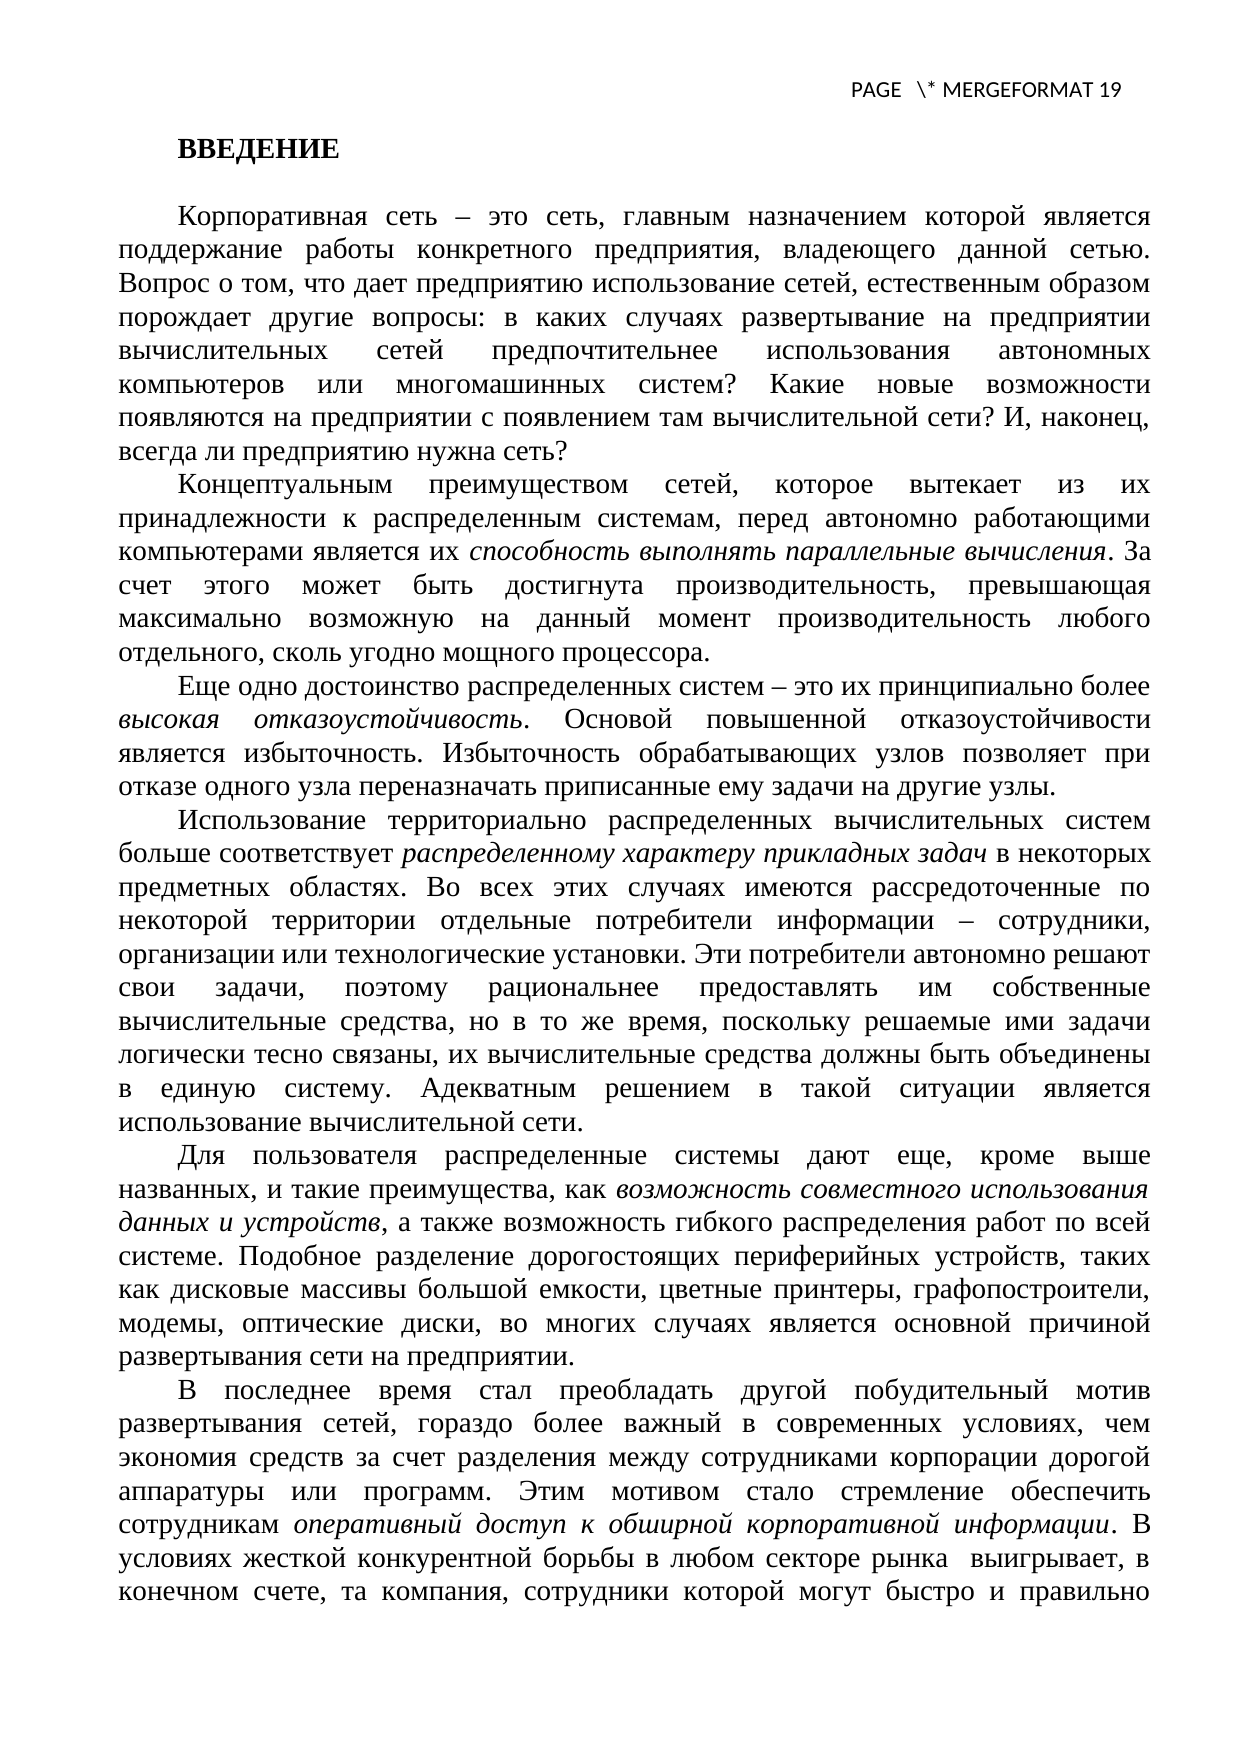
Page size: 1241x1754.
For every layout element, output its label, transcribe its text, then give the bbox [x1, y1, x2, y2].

text Корпоративная сеть – это сеть, главным назначением которой является поддержание работы конкретного предприятия, владеющего данной сетью. Вопрос о том, что дает предприятию использование сетей, естественным образом порождает другие вопросы: в каких случаях развертывание на предприятии вычислительных сетей предпочтительнее использования автономных компьютеров или многомашинных систем? Какие новые возможности появляются на предприятии с появлением там вычислительной сети? И, наконец, всегда ли предприятию нужна сеть? [118, 198, 1151, 466]
text Еще одно достоинство распределенных систем – это их принципиально более высокая отказоустойчивость. Основой повышенной отказоустойчивости является избыточность. Избыточность обрабатывающих узлов позволяет при отказе одного узла переназначать приписанные ему задачи на другие узлы. [118, 668, 1151, 802]
text ВВЕДЕНИЕ [118, 131, 1122, 164]
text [118, 1372, 1151, 1607]
text Концептуальным преимуществом сетей, которое вытекает из их принадлежности к распределенным системам, перед автономно работающими компьютерами является их способность выполнять параллельные вычисления. За счет этого может быть достигнута производительность, превышающая максимально возможную на данный момент производительность любого отдельного, сколь угодно мощного процессора. [118, 466, 1151, 668]
text Для пользователя распределенные системы дают еще, кроме выше названных, и такие преимущества, как возможность совместного использования данных и устройств, а также возможность гибкого распределения работ по всей системе. Подобное разделение дорогостоящих периферийных устройств, таких как дисковые массивы большой емкости, цветные принтеры, графопостроители, модемы, оптические диски, во многих случаях является основной причиной развертывания сети на предприятии. [118, 1137, 1151, 1372]
text Использование территориально распределенных вычислительных систем больше соответствует распределенному характеру прикладных задач в некоторых предметных областях. Во всех этих случаях имеются рассредоточенные по некоторой территории отдельные потребители информации – сотрудники, организации или технологические установки. Эти потребители автономно решают свои задачи, поэтому рациональнее предоставлять им собственные вычислительные средства, но в то же время, поскольку решаемые ими задачи логически тесно связаны, их вычислительные средства должны быть объединены в единую систему. Адекватным решением в такой ситуации является использование вычислительной сети. [118, 802, 1151, 1137]
